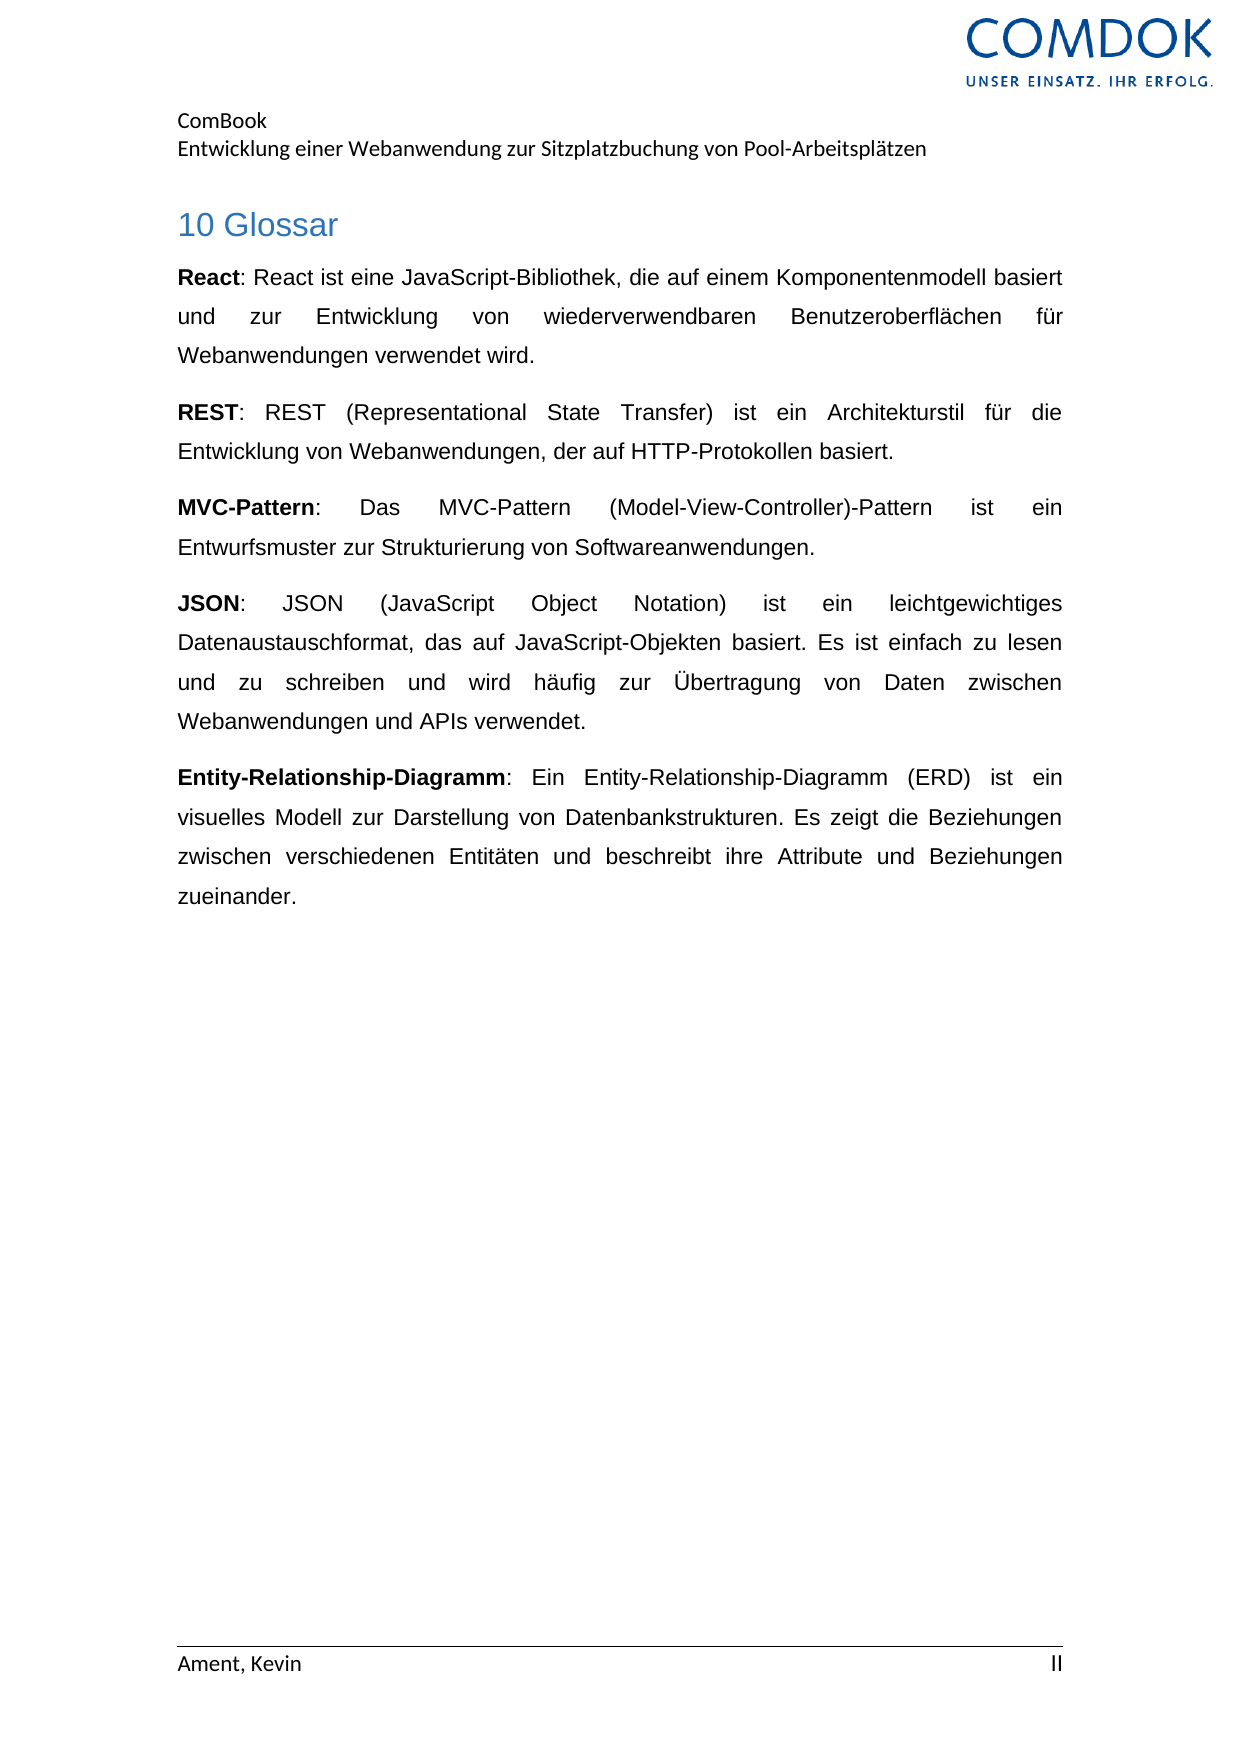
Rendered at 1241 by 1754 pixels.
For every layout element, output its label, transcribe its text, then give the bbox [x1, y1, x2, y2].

picture [966, 18, 1213, 87]
text MVC-Pattern: Das MVC-Pattern (Model-View-Controller)-Pattern ist ein Entwurfsmuster zur Strukturierung von Softwareanwendungen. [177, 494, 1063, 560]
text React: React ist eine JavaScript-Bibliothek, die auf einem Komponentenmodell basiert und zur Entwicklung von wiederverwendbaren Benutzeroberflächen für Webanwendungen verwendet wird. [177, 263, 1063, 369]
text REST: REST (Representational State Transfer) ist ein Architekturstil für die Entwicklung von Webanwendungen, der auf HTTP-Protokollen basiert. [177, 398, 1063, 464]
subtitle 10 Glossar [177, 205, 1063, 244]
text JSON: JSON (JavaScript Object Notation) ist ein leichtgewichtiges Datenaustauschformat, das auf JavaScript-Objekten basiert. Es ist einfach zu lesen und zu schreiben und wird häufig zur Übertragung von Daten zwischen Webanwendungen und APIs verwendet. [177, 590, 1063, 734]
text Entity-Relationship-Diagramm: Ein Entity-Relationship-Diagramm (ERD) ist ein visuelles Modell zur Darstellung von Datenbankstrukturen. Es zeigt die Beziehungen zwischen verschiedenen Entitäten und beschreibt ihre Attribute und Beziehungen zueinander. [177, 764, 1063, 909]
